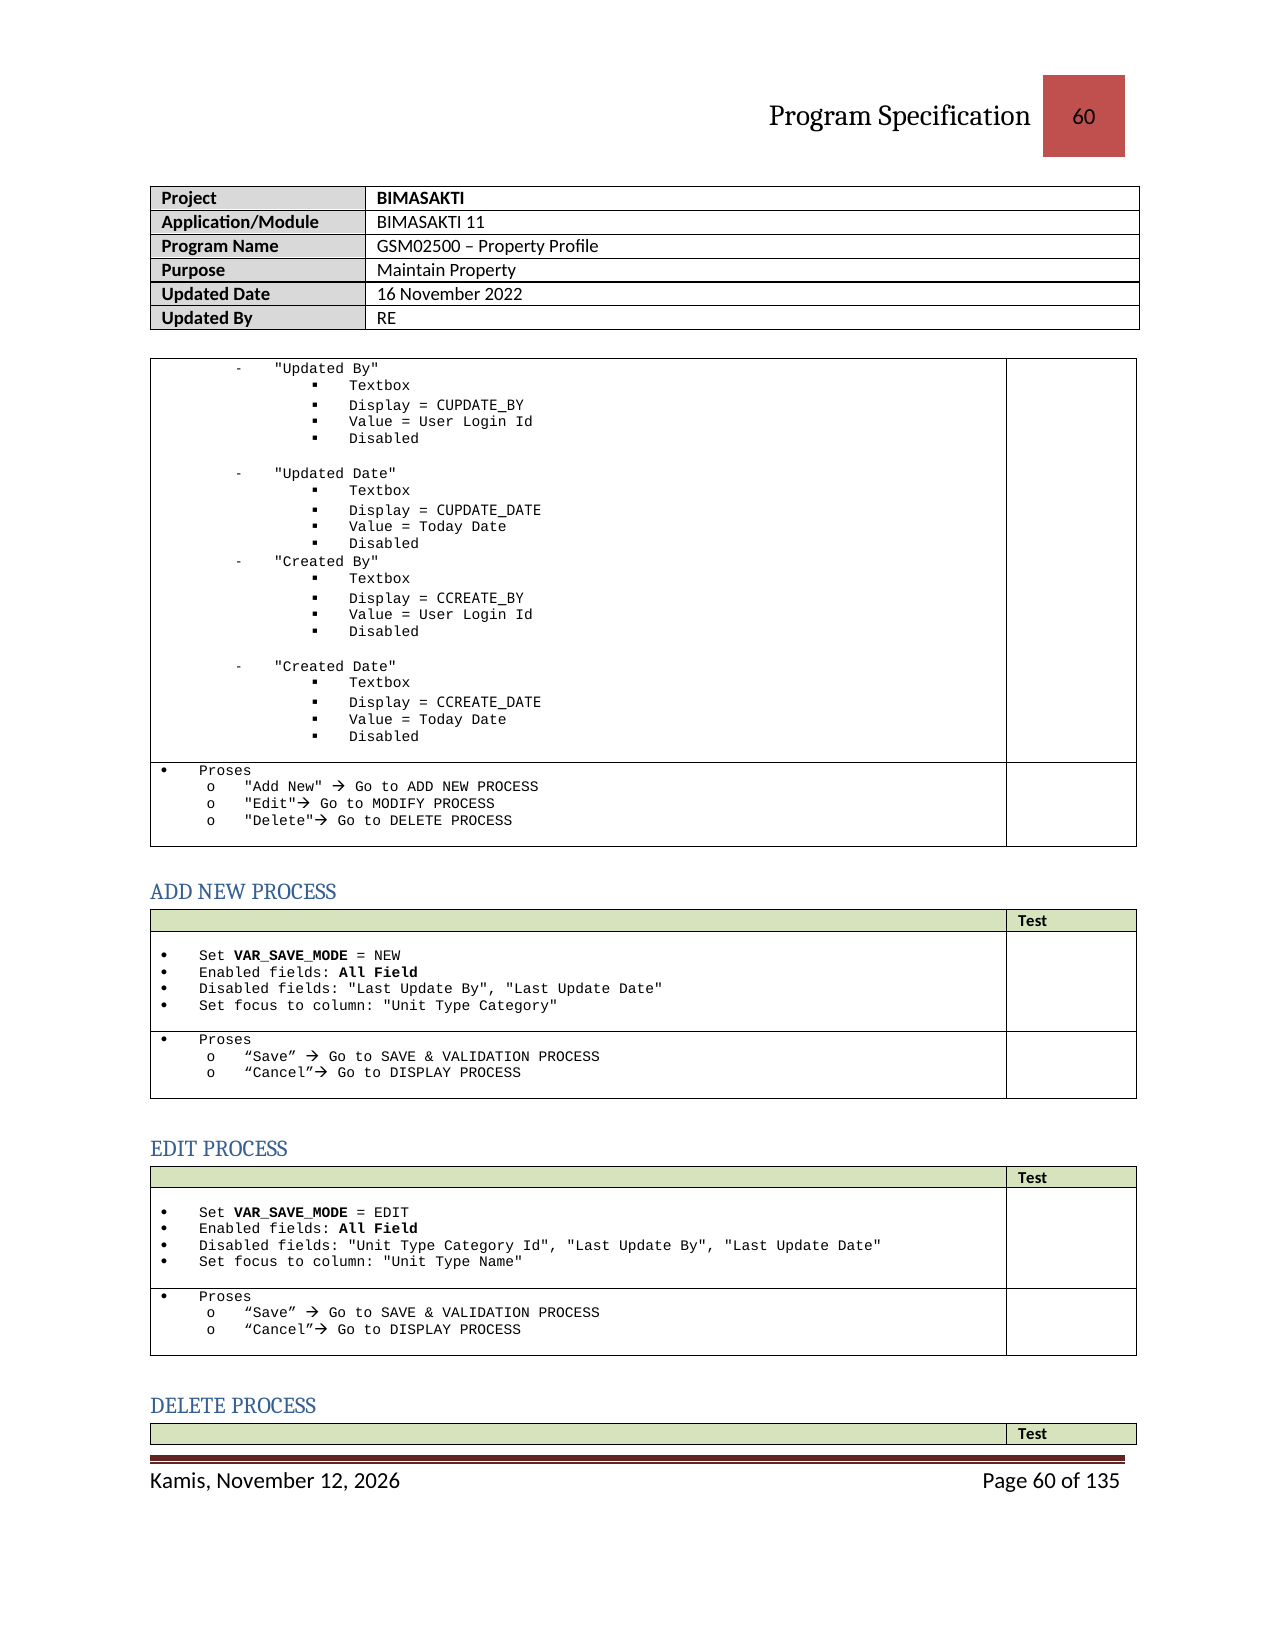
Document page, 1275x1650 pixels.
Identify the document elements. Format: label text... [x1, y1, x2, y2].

table_header [151, 910, 1006, 931]
table_cell Proses “Save” Go to SAVE & VALIDATION PROCESS “Cancel” Go to DISPLAY PROCESS [151, 1032, 1006, 1098]
table_cell [1007, 1289, 1136, 1355]
table_cell Set VAR_SAVE_MODE = NEW Enabled fields: All Field Disabled fields: "Last Update By", "Last Update Date" Set focus to column: "Unit Type Category" [151, 932, 1006, 1031]
table_header [151, 1424, 1006, 1444]
subtitle EDIT PROCESS [150, 1136, 1125, 1162]
table_cell [1007, 763, 1136, 846]
table_cell [1007, 359, 1136, 762]
subtitle DELETE PROCESS [150, 1392, 1125, 1419]
table_header Test [1007, 910, 1136, 931]
table_header Test [1007, 1424, 1136, 1444]
table_cell [1007, 1032, 1136, 1098]
subtitle ADD NEW PROCESS [150, 879, 1125, 905]
table_header Test [1007, 1167, 1136, 1187]
table_cell Proses "Add New" Go to ADD NEW PROCESS "Edit" Go to MODIFY PROCESS "Delete" Go to DELETE PROCESS [151, 763, 1006, 846]
table_cell [1007, 1188, 1136, 1288]
table_cell Proses “Save” Go to SAVE & VALIDATION PROCESS “Cancel” Go to DISPLAY PROCESS [151, 1289, 1006, 1355]
table_cell [1007, 932, 1136, 1031]
table_header [151, 1167, 1006, 1187]
table_cell Set VAR_SAVE_MODE = EDIT Enabled fields: All Field Disabled fields: "Unit Type Category Id", "Last Update By", "Last Update Date" Set focus to column: "Unit Type Name" [151, 1188, 1006, 1288]
